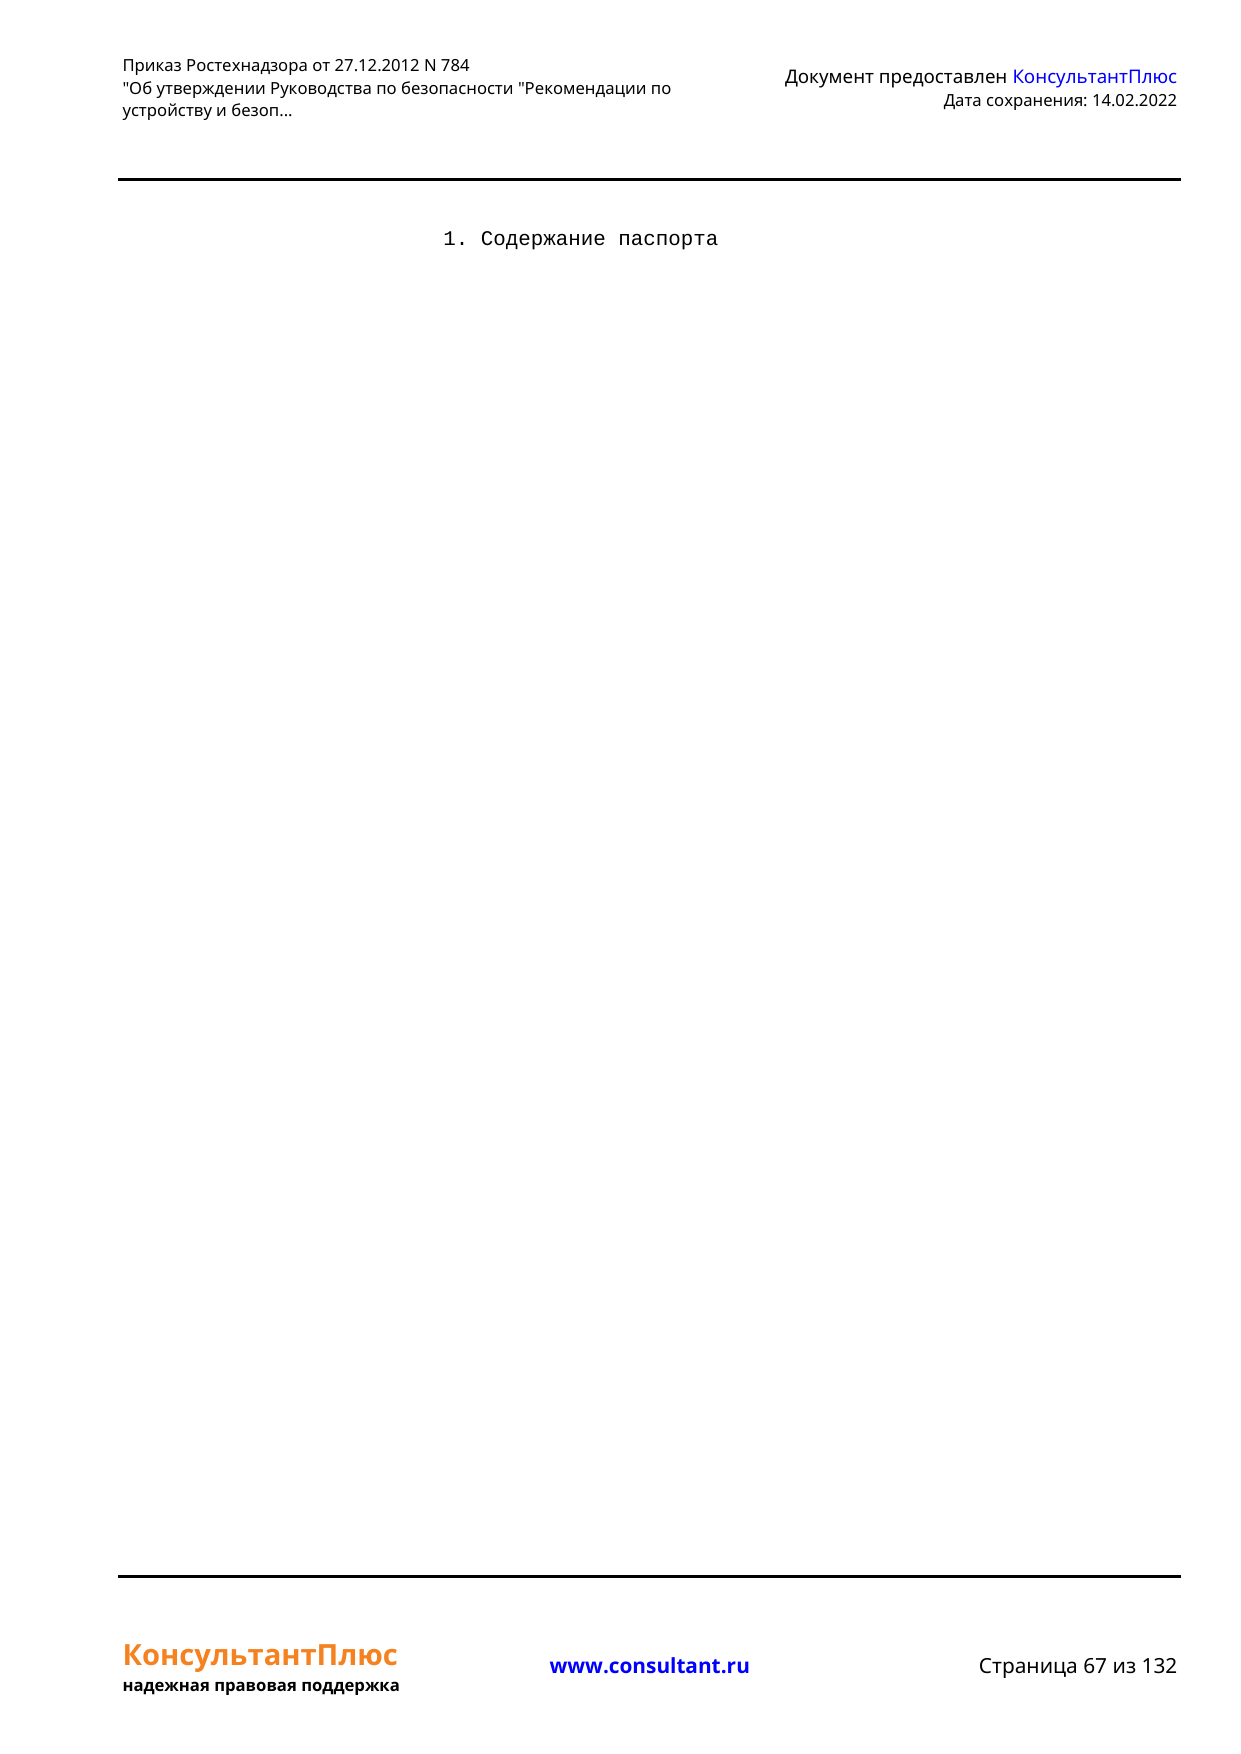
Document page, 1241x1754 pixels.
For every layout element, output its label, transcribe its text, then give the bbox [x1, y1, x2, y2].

text 1. Содержание паспорта [118, 228, 1181, 252]
